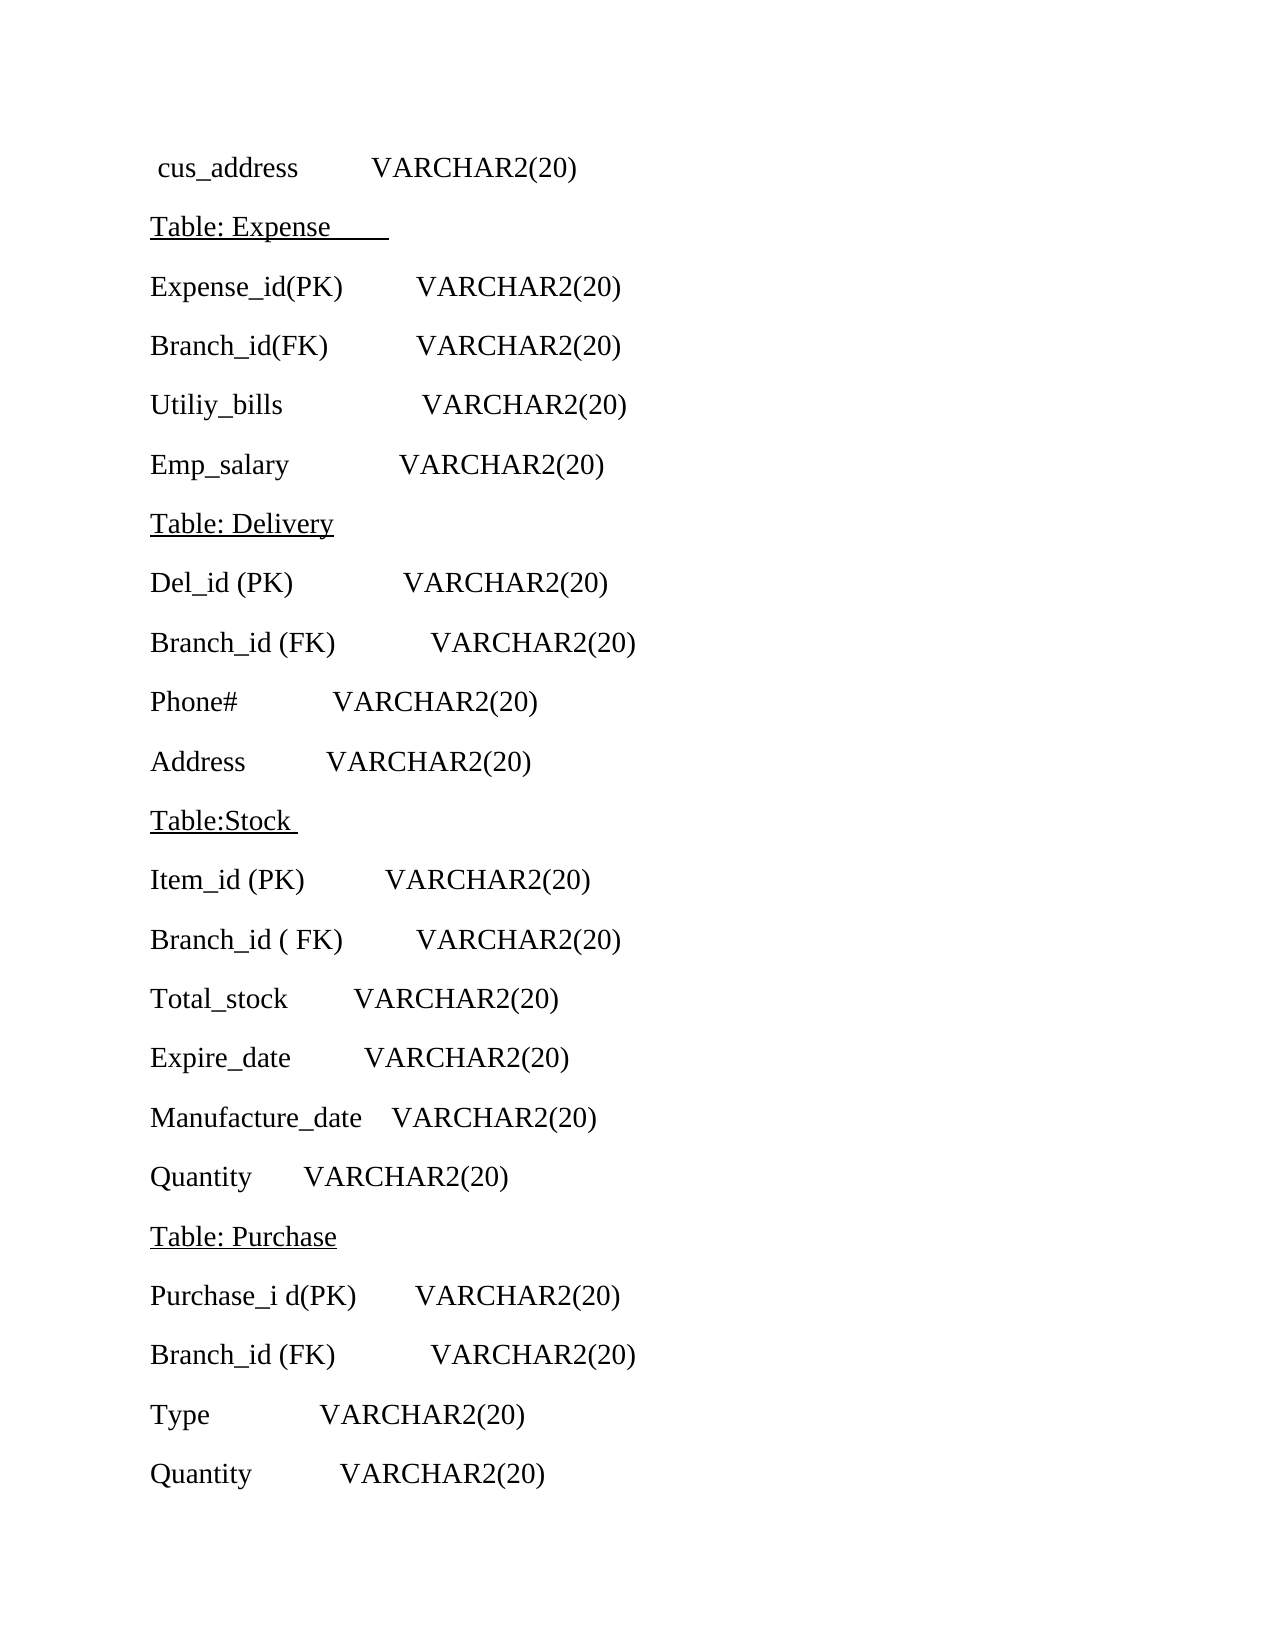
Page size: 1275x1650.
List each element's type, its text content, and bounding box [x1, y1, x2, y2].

text Table: Purchase [150, 1219, 1125, 1252]
text Del_id (PK) VARCHAR2(20) [150, 566, 1125, 599]
text Type VARCHAR2(20) [150, 1397, 1125, 1430]
text Table: Delivery [150, 506, 1125, 540]
text Quantity VARCHAR2(20) [150, 1456, 1125, 1490]
text Expense_id(PK) VARCHAR2(20) [150, 269, 1125, 302]
text Total_stock VARCHAR2(20) [150, 981, 1125, 1015]
text Address VARCHAR2(20) [150, 744, 1125, 777]
text Branch_id (FK) VARCHAR2(20) [150, 625, 1125, 658]
text Branch_id(FK) VARCHAR2(20) [150, 328, 1125, 362]
text Branch_id (FK) VARCHAR2(20) [150, 1337, 1125, 1371]
text Item_id (PK) VARCHAR2(20) [150, 862, 1125, 896]
text Phone# VARCHAR2(20) [150, 684, 1125, 718]
text Expire_date VARCHAR2(20) [150, 1041, 1125, 1074]
text Manufacture_date VARCHAR2(20) [150, 1100, 1125, 1133]
text Purchase_i d(PK) VARCHAR2(20) [150, 1278, 1125, 1312]
text cus_address VARCHAR2(20) [150, 150, 1125, 183]
text Quantity VARCHAR2(20) [150, 1159, 1125, 1193]
text Utiliy_bills VARCHAR2(20) [150, 387, 1125, 421]
text Emp_salary VARCHAR2(20) [150, 447, 1125, 480]
text Branch_id ( FK) VARCHAR2(20) [150, 922, 1125, 955]
text Table: Expense [150, 209, 1125, 243]
text Table:Stock [150, 803, 1125, 837]
